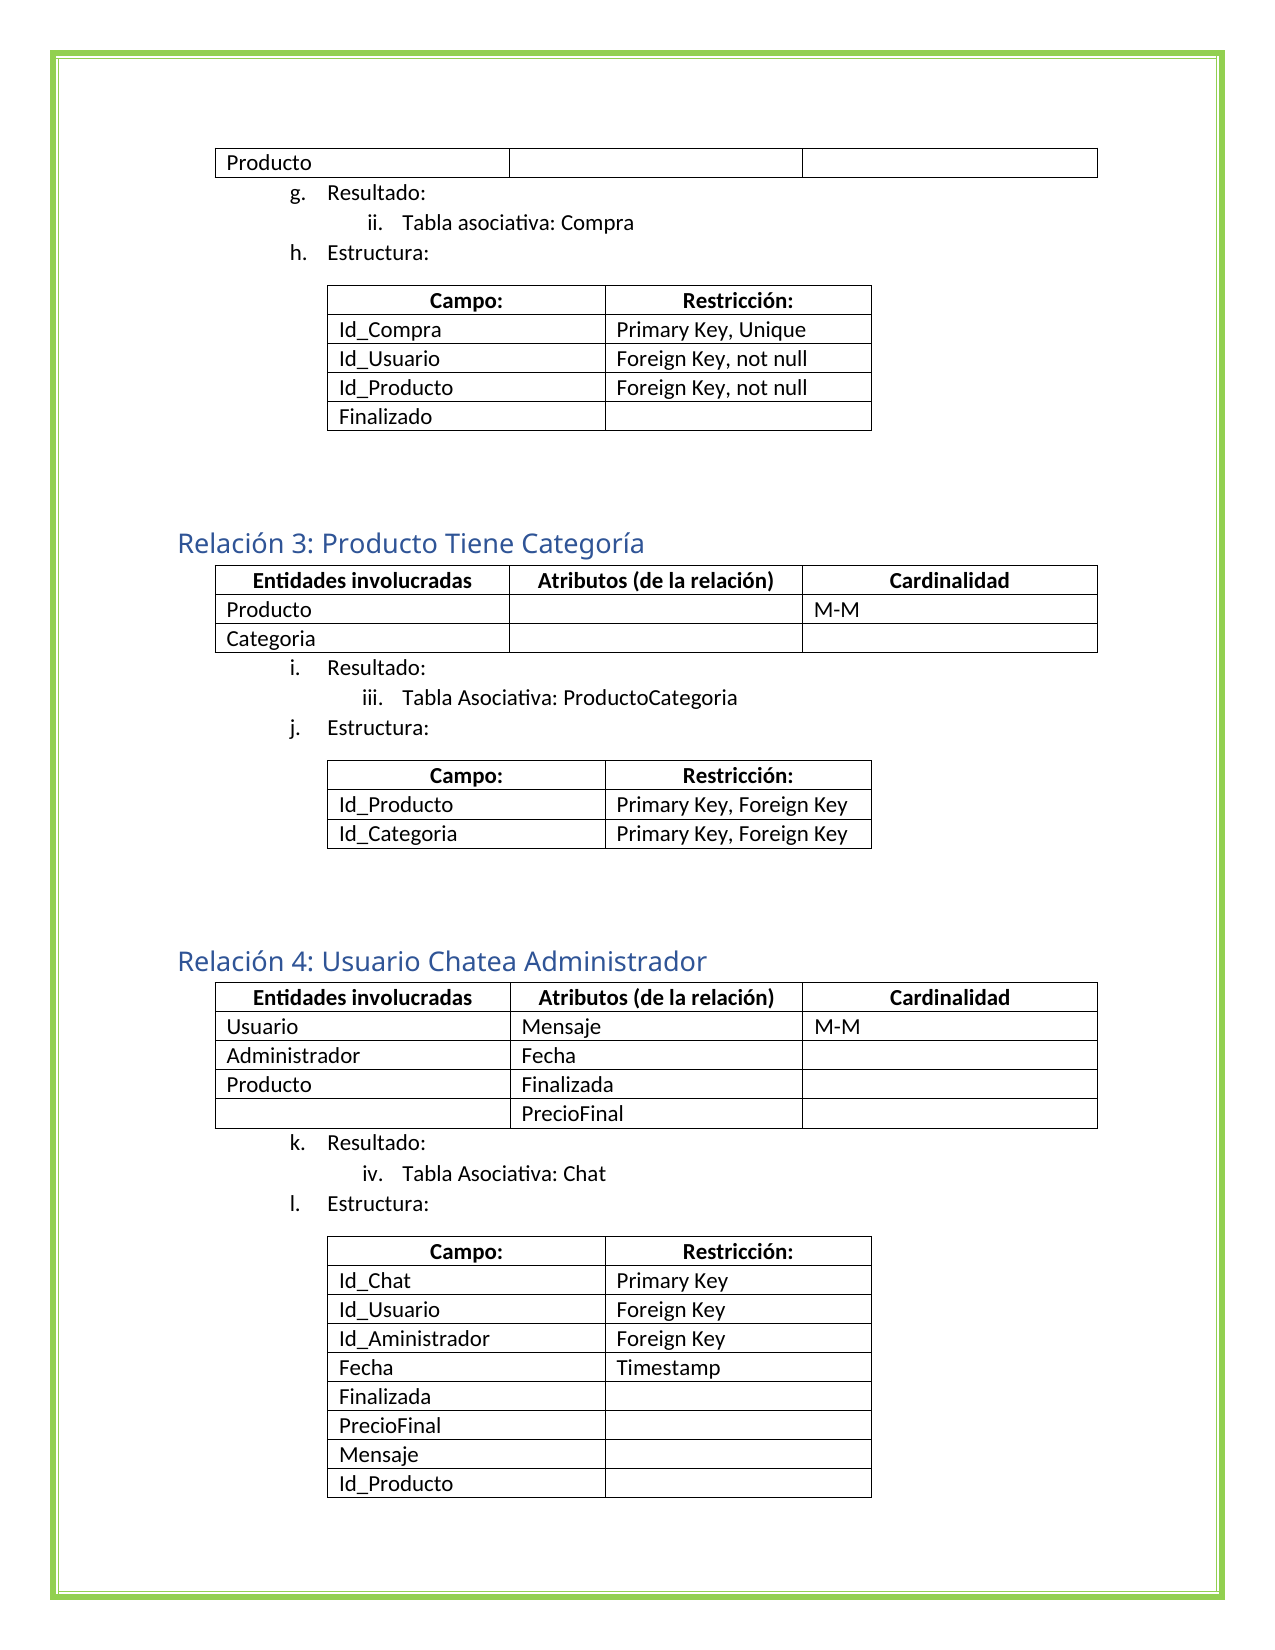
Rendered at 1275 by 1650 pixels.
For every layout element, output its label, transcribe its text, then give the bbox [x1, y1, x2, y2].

table_cell Producto [216, 149, 509, 177]
subtitle Relación 4: Usuario Chatea Administrador [177, 942, 1098, 979]
list Tabla Asociativa: Chat [383, 1159, 1098, 1187]
table_cell Finalizada [328, 1382, 605, 1410]
table_cell Finalizado [328, 402, 605, 430]
list Estructura: [289, 238, 1098, 266]
table_cell [803, 624, 1097, 652]
table_cell PrecioFinal [511, 1099, 802, 1127]
table_cell Fecha [511, 1041, 802, 1069]
table_cell [606, 1382, 871, 1410]
table_cell [216, 1099, 510, 1127]
table_cell [510, 149, 802, 177]
table_cell Foreign Key [606, 1295, 871, 1323]
table_header Atributos (de la relación) [510, 566, 802, 594]
table_cell Producto [216, 1070, 510, 1098]
table_header Cardinalidad [803, 983, 1097, 1011]
table_header Campo: [328, 761, 605, 789]
table_cell Mensaje [511, 1012, 802, 1040]
table_cell Id_Aministrador [328, 1324, 605, 1352]
table_cell [803, 1041, 1097, 1069]
list Resultado: [289, 178, 1098, 206]
table_cell M-M [803, 1012, 1097, 1040]
table_cell [606, 1411, 871, 1439]
table_cell [510, 624, 802, 652]
table_header Campo: [328, 286, 605, 314]
list Estructura: [289, 713, 1098, 741]
list Tabla Asociativa: ProductoCategoria [383, 683, 1098, 711]
table_cell Id_Categoria [328, 820, 605, 847]
table_cell [510, 595, 802, 623]
table_cell [803, 149, 1097, 177]
table_cell Id_Chat [328, 1266, 605, 1294]
table_header Campo: [328, 1237, 605, 1265]
table_cell Finalizada [511, 1070, 802, 1098]
table_cell Id_Producto [328, 373, 605, 401]
table_cell Foreign Key, not null [606, 344, 871, 372]
table_cell Primary Key [606, 1266, 871, 1294]
list Estructura: [289, 1189, 1098, 1217]
table_cell Timestamp [606, 1353, 871, 1381]
table_cell Id_Usuario [328, 1295, 605, 1323]
table_cell Foreign Key, not null [606, 373, 871, 401]
table_cell Foreign Key [606, 1324, 871, 1352]
table_cell [803, 1099, 1097, 1127]
table_cell Primary Key, Unique [606, 315, 871, 343]
table_cell Primary Key, Foreign Key [606, 820, 871, 847]
list Tabla asociativa: Compra [383, 208, 1098, 236]
subtitle Relación 3: Producto Tiene Categoría [177, 525, 1098, 562]
list Resultado: [289, 1129, 1098, 1156]
list Resultado: [289, 653, 1098, 681]
table_cell M-M [803, 595, 1097, 623]
table_cell [606, 402, 871, 430]
table_header Restricción: [606, 761, 871, 789]
table_cell Id_Usuario [328, 344, 605, 372]
table_cell Mensaje [328, 1440, 605, 1468]
table_cell Id_Compra [328, 315, 605, 343]
table_header Entidades involucradas [216, 983, 510, 1011]
table_cell [803, 1070, 1097, 1098]
table_header Cardinalidad [803, 566, 1097, 594]
table_header Restricción: [606, 1237, 871, 1265]
table_cell Usuario [216, 1012, 510, 1040]
table_cell Categoria [216, 624, 509, 652]
table_cell [606, 1469, 871, 1497]
table_cell Administrador [216, 1041, 510, 1069]
table_header Restricción: [606, 286, 871, 314]
table_cell Id_Producto [328, 790, 605, 818]
table_cell Producto [216, 595, 509, 623]
table_cell Fecha [328, 1353, 605, 1381]
table_header Atributos (de la relación) [511, 983, 802, 1011]
table_cell [606, 1440, 871, 1468]
table_cell PrecioFinal [328, 1411, 605, 1439]
table_cell Primary Key, Foreign Key [606, 790, 871, 818]
table_header Entidades involucradas [216, 566, 509, 594]
table_cell Id_Producto [328, 1469, 605, 1497]
